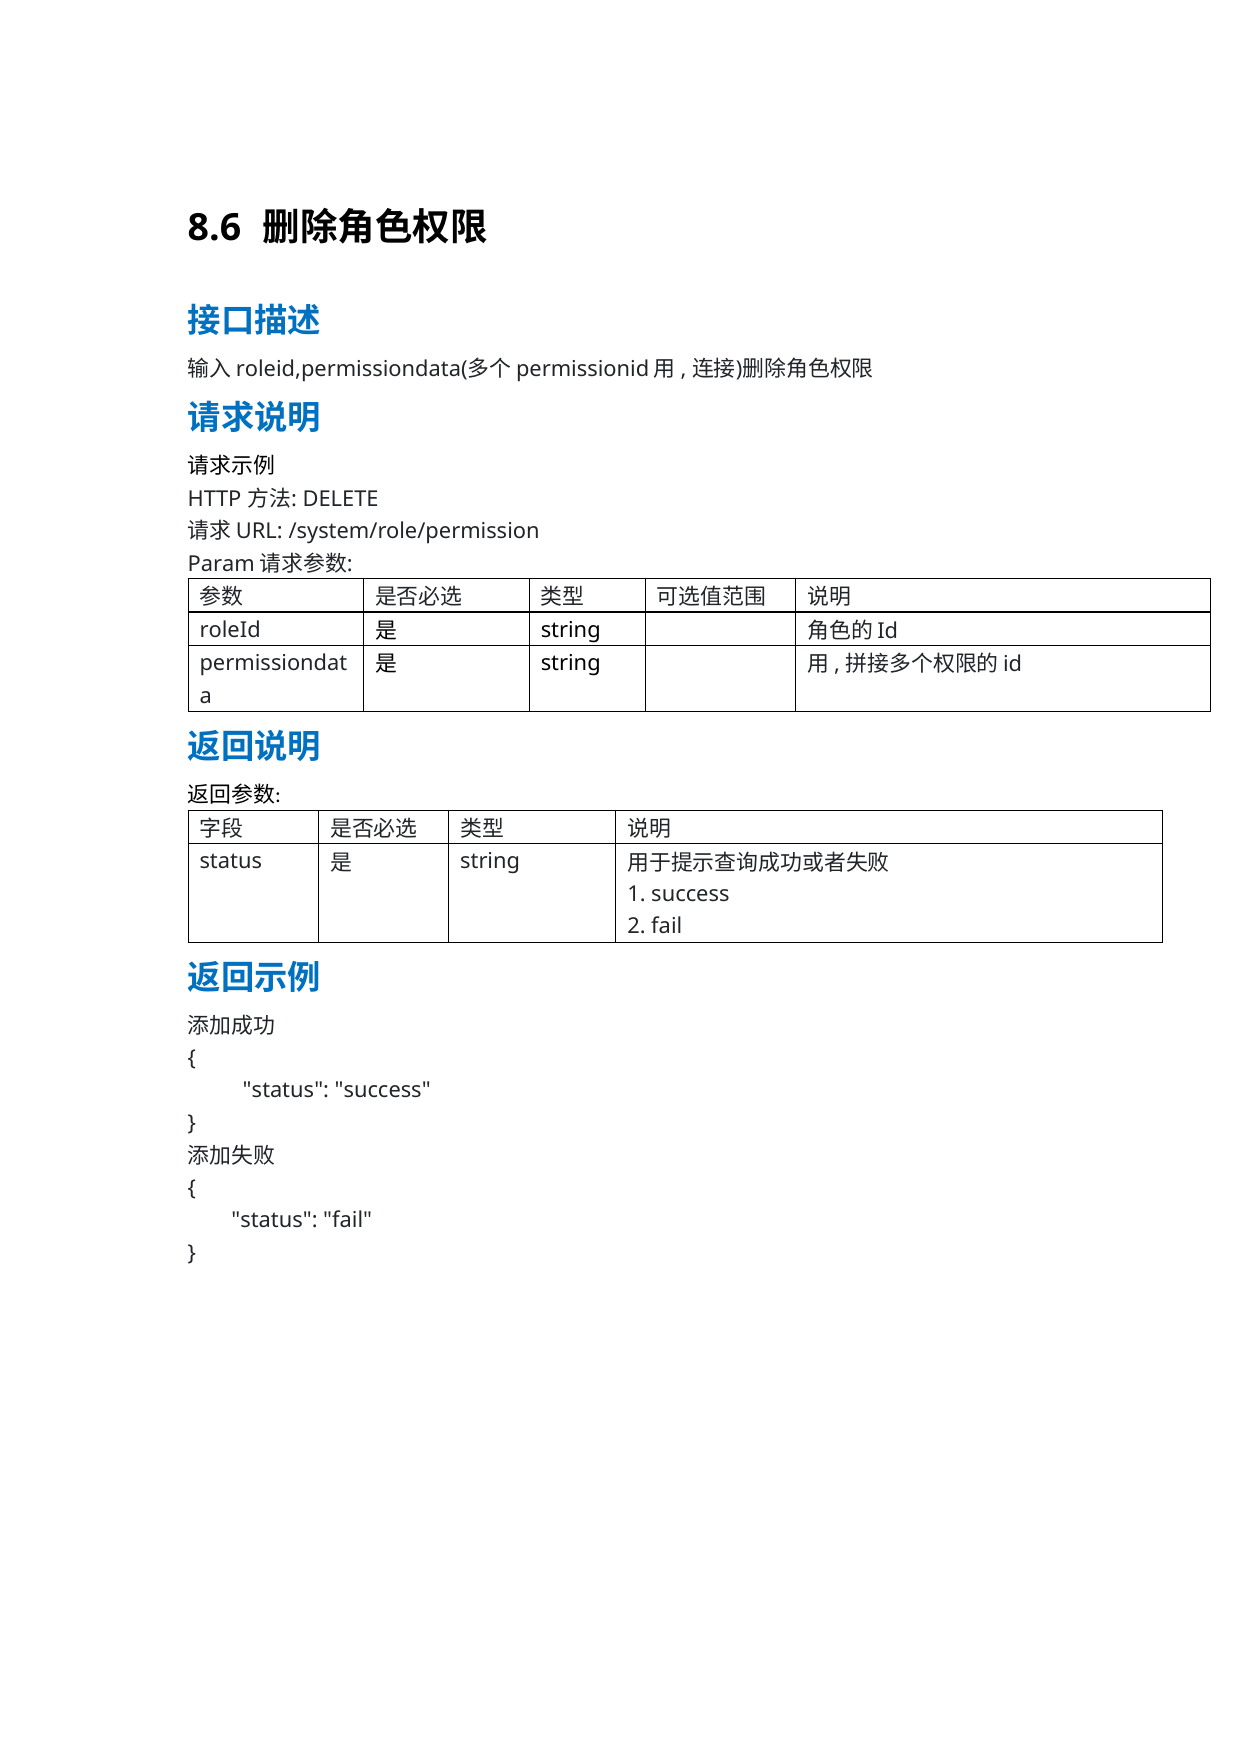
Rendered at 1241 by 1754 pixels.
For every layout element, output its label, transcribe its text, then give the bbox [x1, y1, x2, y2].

text 返回说明 [187, 712, 1053, 777]
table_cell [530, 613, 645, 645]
text "status": "success" [187, 1073, 1053, 1105]
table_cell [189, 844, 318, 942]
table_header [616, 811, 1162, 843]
text { [187, 1040, 1053, 1073]
text 添加成功 [187, 1008, 1053, 1040]
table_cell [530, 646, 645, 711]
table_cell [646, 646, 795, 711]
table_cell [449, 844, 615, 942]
text 请求说明 [187, 383, 1053, 448]
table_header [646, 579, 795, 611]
subtitle 删除角色权限 [187, 191, 1053, 256]
text 返回参数: [187, 777, 1053, 809]
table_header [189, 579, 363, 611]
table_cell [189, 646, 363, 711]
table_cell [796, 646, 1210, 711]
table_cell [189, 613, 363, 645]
text 接口描述 [187, 285, 1053, 350]
text Param请求参数: [187, 545, 1053, 578]
text "status": "fail" [187, 1203, 1053, 1235]
text 添加失败 [187, 1138, 1053, 1170]
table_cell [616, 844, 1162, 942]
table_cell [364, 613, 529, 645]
text HTTP 方法: DELETE [187, 480, 1053, 513]
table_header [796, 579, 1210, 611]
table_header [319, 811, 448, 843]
text } [187, 1235, 1053, 1268]
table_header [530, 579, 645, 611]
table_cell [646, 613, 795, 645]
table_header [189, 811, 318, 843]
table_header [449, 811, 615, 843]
text 请求URL: /system/role/permission [187, 513, 1053, 545]
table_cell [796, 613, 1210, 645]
text { [187, 1170, 1053, 1203]
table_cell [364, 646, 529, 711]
text 返回示例 [187, 943, 1053, 1008]
text } [187, 1105, 1053, 1138]
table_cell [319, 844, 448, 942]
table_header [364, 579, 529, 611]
text 输入roleid,permissiondata(多个permissionid用 , 连接)删除角色权限 [187, 350, 1053, 383]
text 请求示例 [187, 448, 1053, 480]
